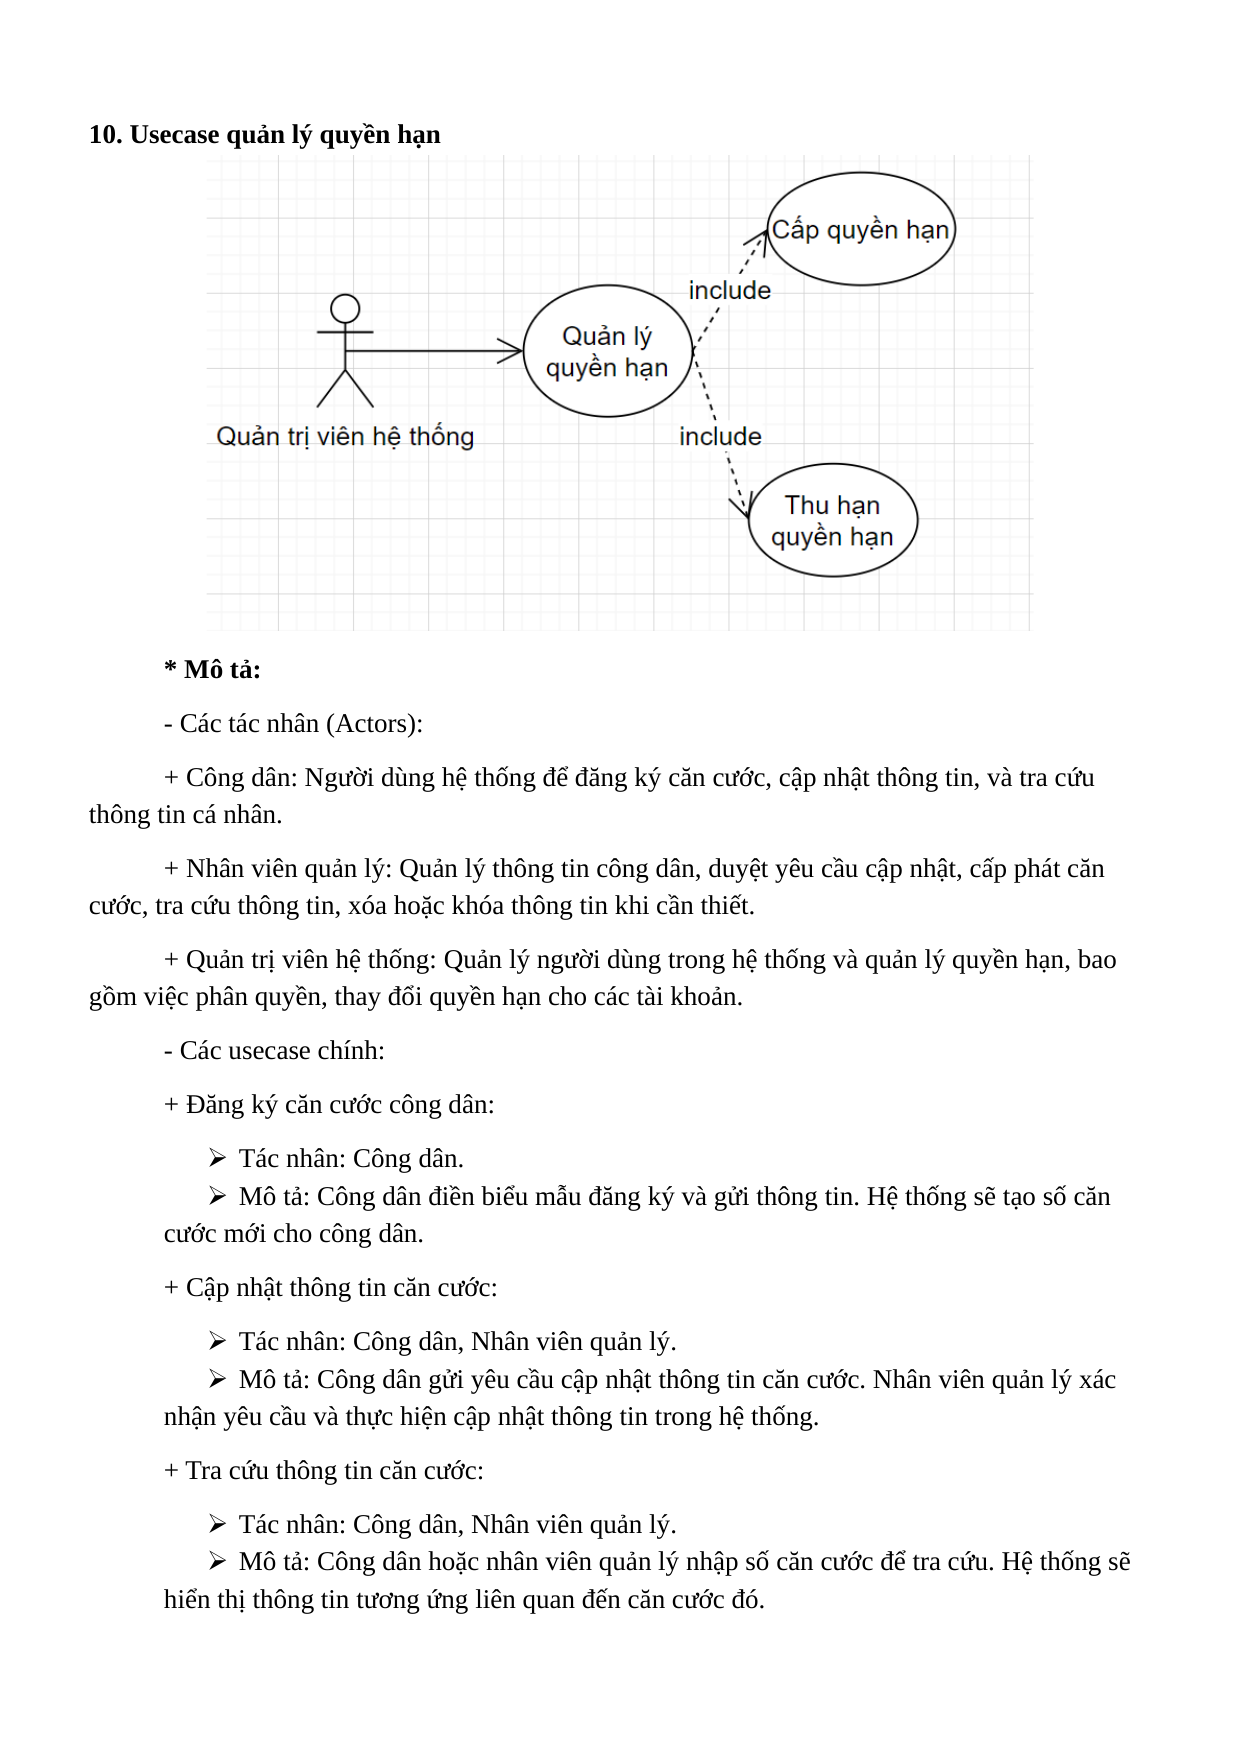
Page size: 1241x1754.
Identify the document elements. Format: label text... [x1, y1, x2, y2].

text * Mô tả: [89, 653, 1152, 684]
list Tác nhân: Công dân, Nhân viên quản lý. [164, 1325, 1152, 1356]
picture [206, 155, 1034, 631]
text - Các usecase chính: [89, 1034, 1152, 1066]
text + Công dân: Người dùng hệ thống để đăng ký căn cước, cập nhật thông tin, và tra cứu thông tin cá nhân. [89, 761, 1152, 829]
list Mô tả: Công dân hoặc nhân viên quản lý nhập số căn cước để tra cứu. Hệ thống sẽ hiển thị thông tin tương ứng liên quan đến căn cước đó. [164, 1546, 1152, 1614]
list Tác nhân: Công dân, Nhân viên quản lý. [164, 1508, 1152, 1539]
list Mô tả: Công dân điền biểu mẫu đăng ký và gửi thông tin. Hệ thống sẽ tạo số căn cước mới cho công dân. [164, 1180, 1152, 1248]
list Tác nhân: Công dân. [164, 1142, 1152, 1174]
list Mô tả: Công dân gửi yêu cầu cập nhật thông tin căn cước. Nhân viên quản lý xác nhận yêu cầu và thực hiện cập nhật thông tin trong hệ thống. [164, 1363, 1152, 1431]
text + Quản trị viên hệ thống: Quản lý người dùng trong hệ thống và quản lý quyền hạn, bao gồm việc phân quyền, thay đổi quyền hạn cho các tài khoản. [89, 943, 1152, 1012]
text + Nhân viên quản lý: Quản lý thông tin công dân, duyệt yêu cầu cập nhật, cấp phát căn cước, tra cứu thông tin, xóa hoặc khóa thông tin khi cần thiết. [89, 852, 1152, 920]
text + Tra cứu thông tin căn cước: [89, 1454, 1152, 1485]
text - Các tác nhân (Actors): [89, 707, 1152, 738]
text + Đăng ký căn cước công dân: [89, 1088, 1152, 1119]
text + Cập nhật thông tin căn cước: [89, 1271, 1152, 1302]
subtitle 10. Usecase quản lý quyền hạn [89, 118, 1152, 149]
